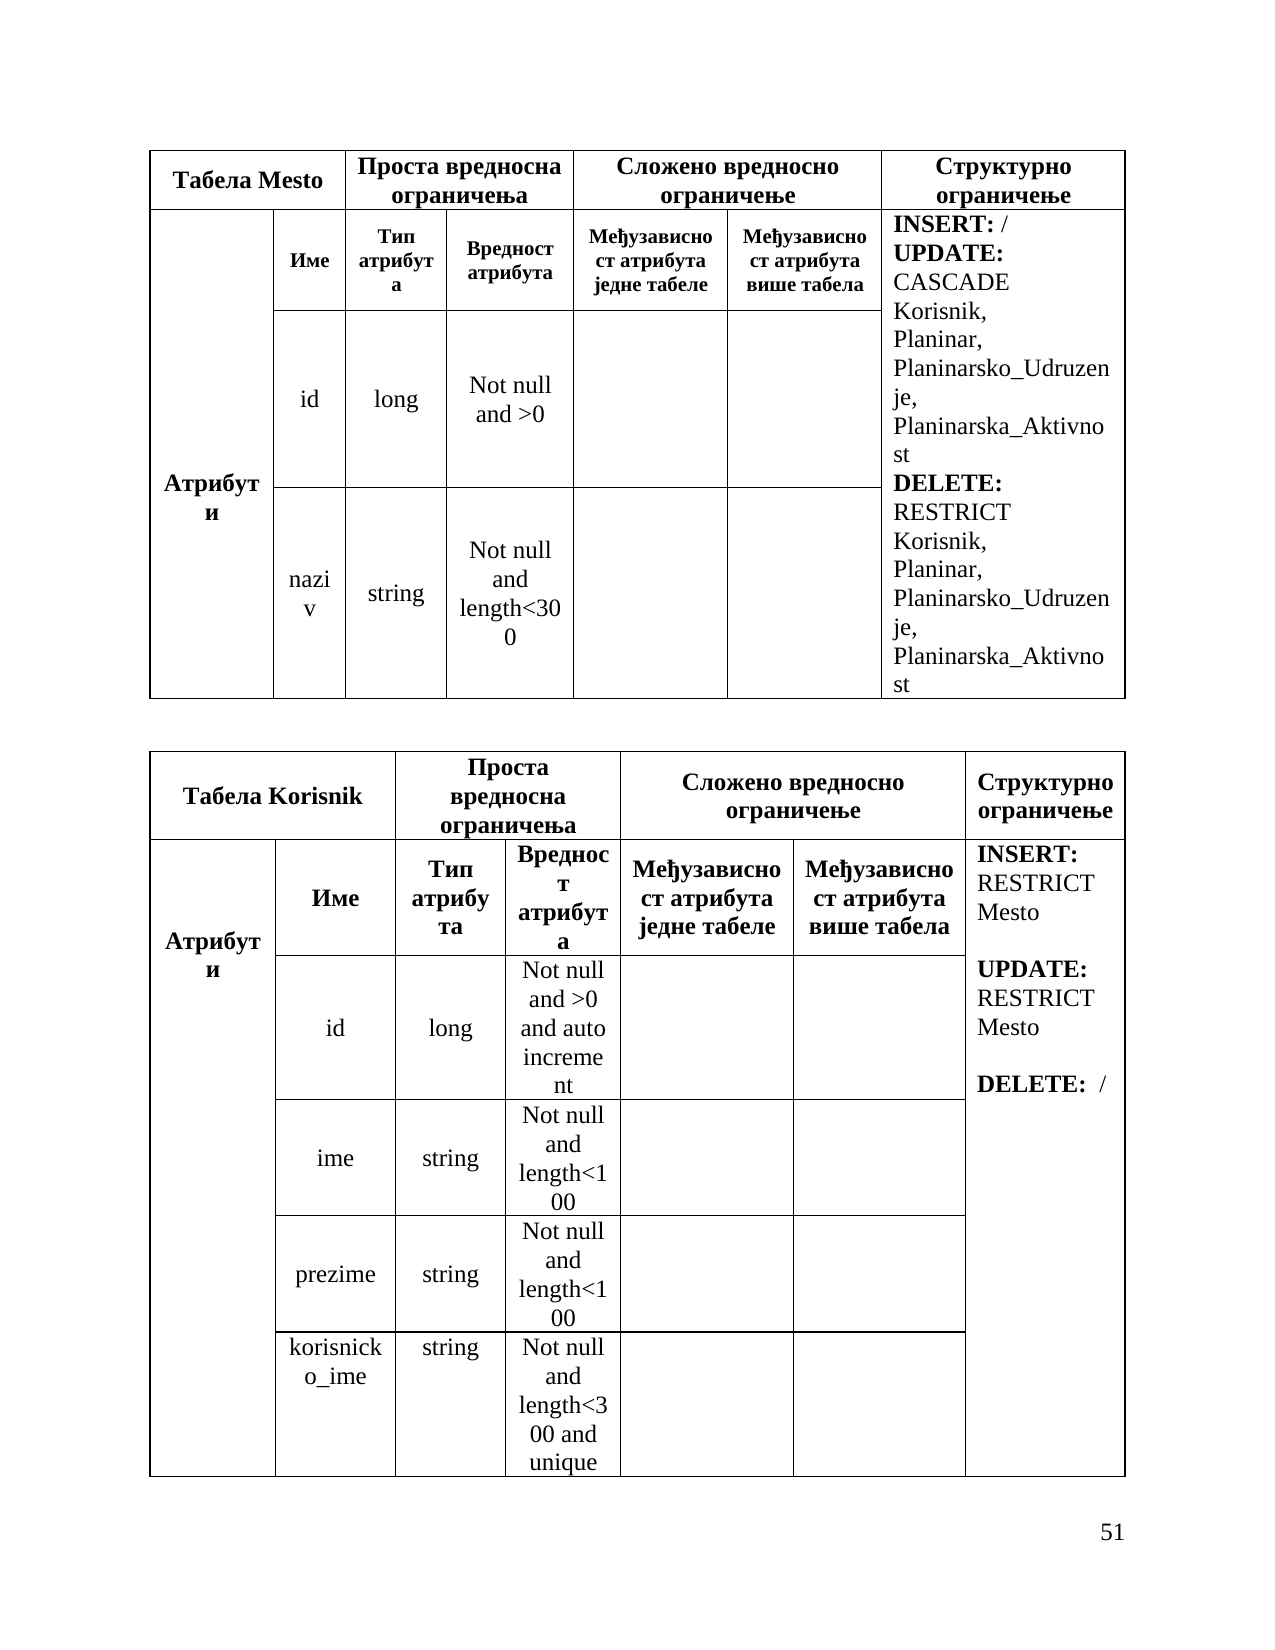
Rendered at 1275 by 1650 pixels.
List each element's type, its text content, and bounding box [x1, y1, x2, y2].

table_cell Тип атрибута [396, 840, 505, 954]
table_cell Not null and length<300 [447, 488, 573, 698]
table_cell long [346, 311, 446, 487]
table_cell naziv [274, 488, 345, 698]
table_cell Вредност атрибута [447, 210, 573, 310]
table_cell ime [276, 1100, 395, 1215]
table_cell [794, 956, 965, 1099]
table_cell Not null and >0 and auto increment [506, 956, 620, 1099]
table_header Табела Mesto [151, 151, 345, 208]
table_cell Међузависност атрибута једне табеле [621, 840, 793, 954]
table_cell [728, 311, 881, 487]
table_cell string [396, 1333, 505, 1476]
table_cell Тип атрибута [346, 210, 446, 310]
table_cell Атрибути [151, 840, 275, 1476]
table_cell Not null and >0 [447, 311, 573, 487]
table_cell [728, 488, 881, 698]
table_cell [621, 956, 793, 1099]
table_cell long [396, 956, 505, 1099]
table_cell string [396, 1100, 505, 1215]
table_cell id [274, 311, 345, 487]
table_cell Међузависност атрибута више табела [794, 840, 965, 954]
table_cell id [276, 956, 395, 1099]
table_cell Not null and length<100 [506, 1216, 620, 1331]
table_cell string [346, 488, 446, 698]
table_cell [794, 1333, 965, 1476]
table_cell Вредност атрибута [506, 840, 620, 954]
table_cell Међузависност атрибута једне табеле [574, 210, 727, 310]
table_header Сложено вредносно ограничење [574, 151, 881, 208]
table_cell Not null and length<300 and unique [506, 1333, 620, 1476]
table_cell string [396, 1216, 505, 1331]
table_header Сложено вредносно ограничење [621, 752, 965, 838]
table_header Проста вредносна ограничења [346, 151, 573, 208]
table_cell [794, 1100, 965, 1215]
table_cell [621, 1216, 793, 1331]
table_cell INSERT: / UPDATE: CASCADE Korisnik, Planinar, Planinarsko_Udruzenje, Planinarska_Aktivnost DELETE: RESTRICT Korisnik, Planinar, Planinarsko_Udruzenje, Planinarska_Aktivnost [882, 210, 1124, 698]
table_header Структурно ограничење [966, 752, 1124, 838]
table_cell [574, 311, 727, 487]
table_cell Атрибути [151, 210, 273, 698]
table_cell korisnicko_ime [276, 1333, 395, 1476]
table_cell [621, 1333, 793, 1476]
table_cell Име [276, 840, 395, 954]
table_cell Међузависност атрибута више табела [728, 210, 881, 310]
table_cell [574, 488, 727, 698]
table_header Проста вредносна ограничења [396, 752, 620, 838]
table_header Структурно ограничење [882, 151, 1124, 208]
table_cell [794, 1216, 965, 1331]
table_cell [621, 1100, 793, 1215]
table_cell prezime [276, 1216, 395, 1331]
table_cell INSERT: RESTRICT Mesto UPDATE: RESTRICT Mesto DELETE: / [966, 840, 1124, 1476]
table_cell Име [274, 210, 345, 310]
table_header Табела Korisnik [151, 752, 395, 838]
table_cell Not null and length<100 [506, 1100, 620, 1215]
